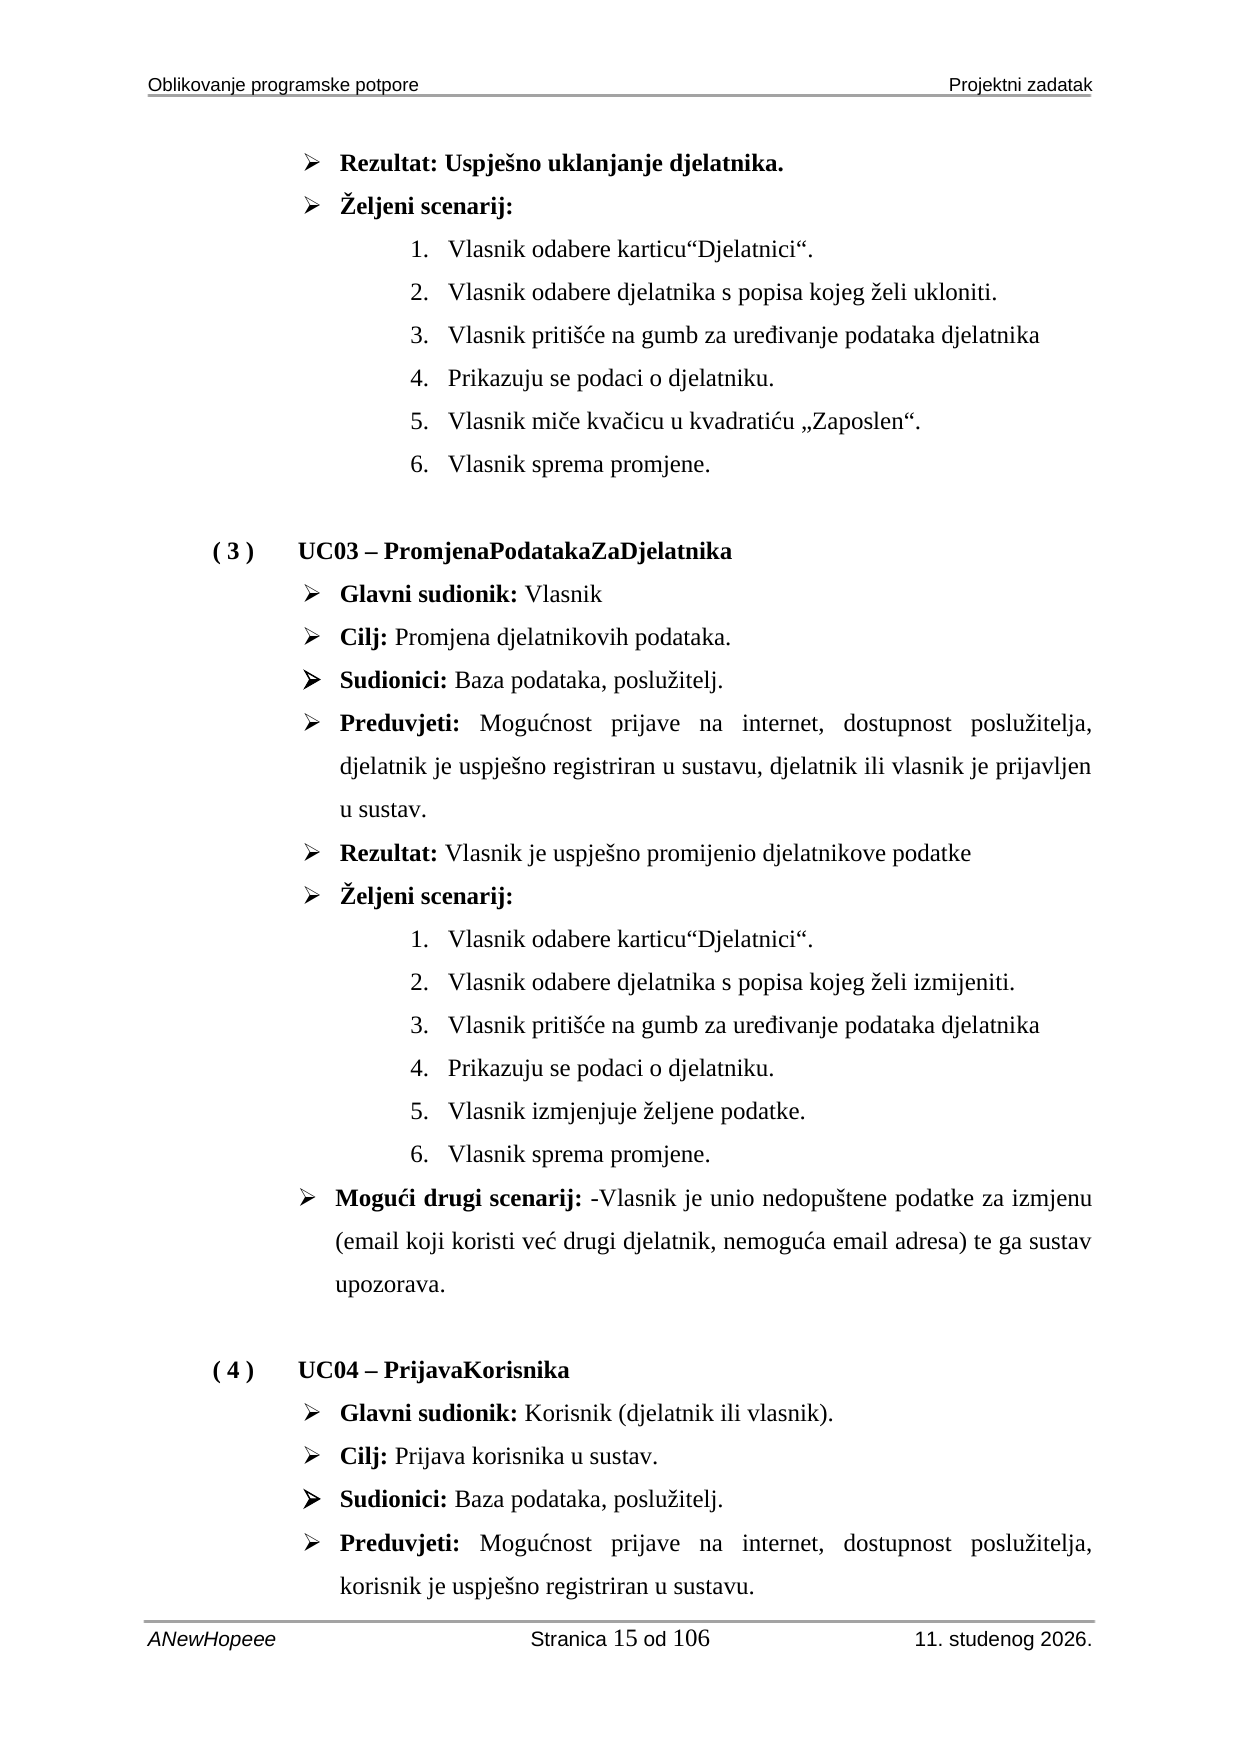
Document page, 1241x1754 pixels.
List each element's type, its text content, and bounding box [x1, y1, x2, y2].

list Vlasnik sprema promjene. [410, 1139, 1093, 1168]
list Prikazuju se podaci o djelatniku. [410, 363, 1093, 392]
list Sudionici: Baza podataka, poslužitelj. [302, 665, 1093, 694]
list Željeni scenarij: [302, 881, 1093, 909]
list UC03 – PromjenaPodatakaZaDjelatnika [260, 536, 1093, 564]
list Rezultat: Uspješno uklanjanje djelatnika. [302, 148, 1093, 176]
list Vlasnik pritišće na gumb za uređivanje podataka djelatnika [410, 1010, 1093, 1039]
list Prikazuju se podaci o djelatniku. [410, 1053, 1093, 1082]
list Preduvjeti: Mogućnost prijave na internet, dostupnost poslužitelja, korisnik je uspješno registriran u sustavu. [302, 1528, 1093, 1599]
list Glavni sudionik: Vlasnik [302, 579, 1093, 608]
list Vlasnik pritišće na gumb za uređivanje podataka djelatnika [410, 320, 1093, 349]
list Glavni sudionik: Korisnik (djelatnik ili vlasnik). [302, 1398, 1093, 1427]
list Vlasnik izmjenjuje željene podatke. [410, 1096, 1093, 1125]
list Cilj: Prijava korisnika u sustav. [302, 1441, 1093, 1470]
list Vlasnik odabere karticu“Djelatnici“. [410, 234, 1093, 263]
list Mogući drugi scenarij: -Vlasnik je unio nedopuštene podatke za izmjenu (email koji koristi već drugi djelatnik, nemoguća email adresa) te ga sustav upozorava. [298, 1183, 1093, 1298]
list Rezultat: Vlasnik je uspješno promijenio djelatnikove podatke [302, 838, 1093, 866]
list Vlasnik odabere djelatnika s popisa kojeg želi izmijeniti. [410, 967, 1093, 996]
list Vlasnik miče kvačicu u kvadratiću „Zaposlen“. [410, 406, 1093, 435]
list Željeni scenarij: [302, 191, 1093, 219]
list Vlasnik odabere karticu“Djelatnici“. [410, 924, 1093, 953]
list Vlasnik sprema promjene. [410, 449, 1093, 478]
list Sudionici: Baza podataka, poslužitelj. [302, 1484, 1093, 1513]
list UC04 – PrijavaKorisnika [260, 1355, 1093, 1384]
list Vlasnik odabere djelatnika s popisa kojeg želi ukloniti. [410, 277, 1093, 306]
list Cilj: Promjena djelatnikovih podataka. [302, 622, 1093, 651]
list Preduvjeti: Mogućnost prijave na internet, dostupnost poslužitelja, djelatnik je uspješno registriran u sustavu, djelatnik ili vlasnik je prijavljen u sustav. [302, 708, 1093, 823]
